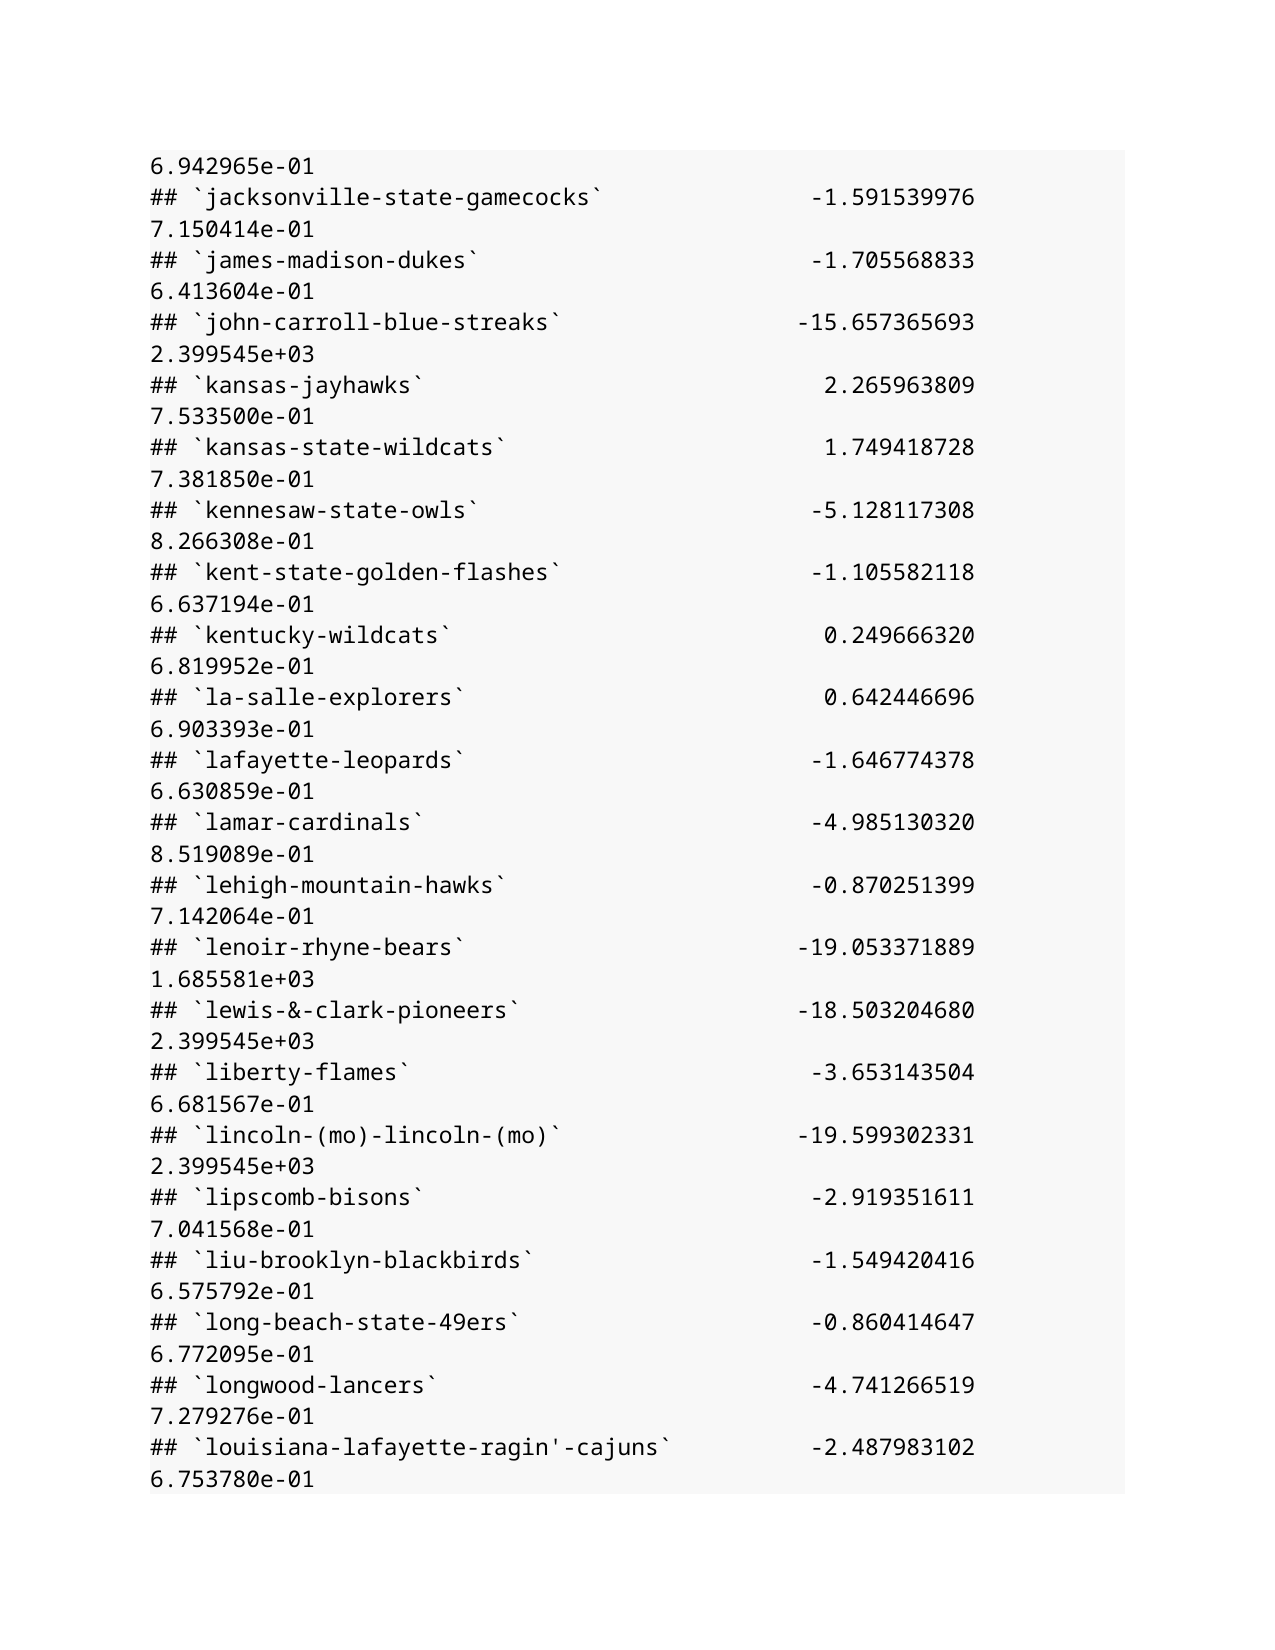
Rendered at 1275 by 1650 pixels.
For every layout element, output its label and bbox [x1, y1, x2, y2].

text [150, 150, 1125, 1494]
